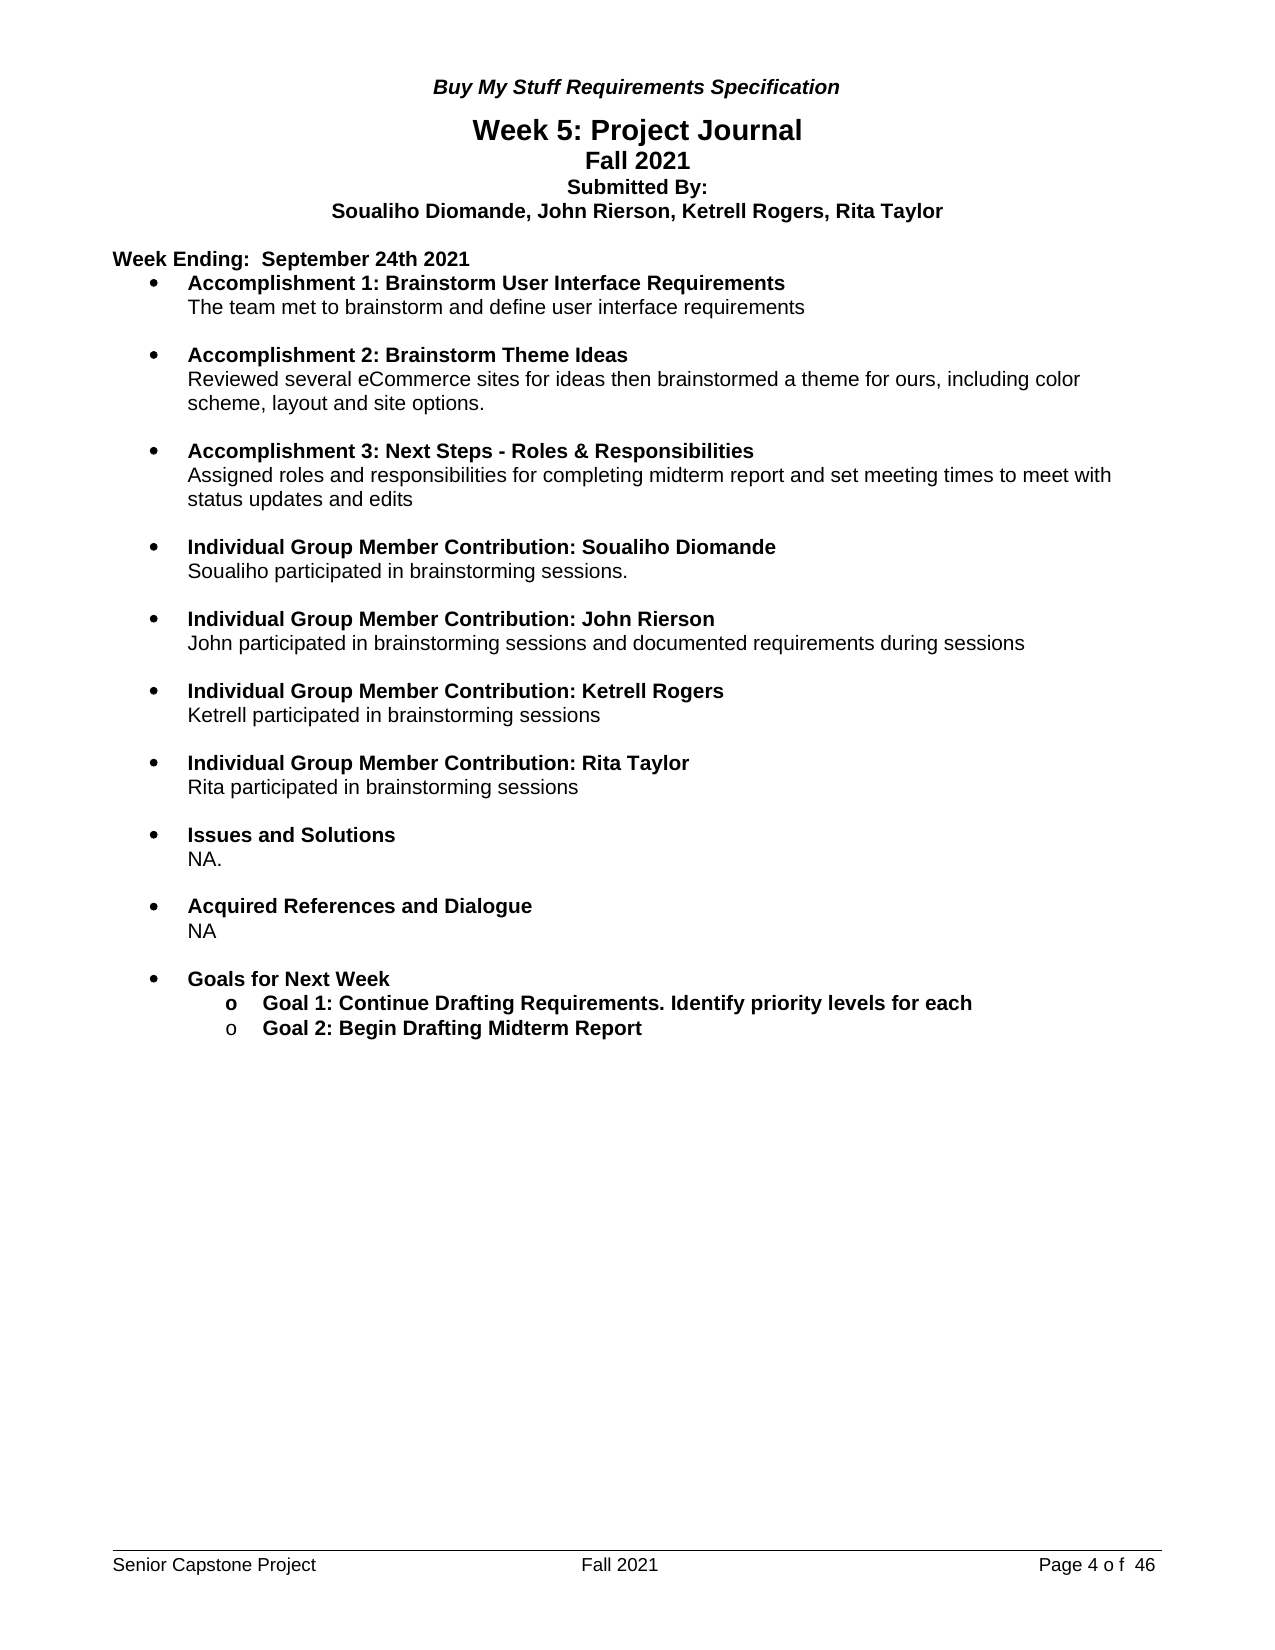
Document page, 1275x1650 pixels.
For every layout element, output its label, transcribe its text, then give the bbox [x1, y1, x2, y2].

list Goal 1: Continue Drafting Requirements. Identify priority levels for each [225, 990, 1162, 1016]
list NA [187, 918, 1162, 942]
text Submitted By: [112, 175, 1162, 199]
list Individual Group Member Contribution: John Rierson [150, 606, 1162, 631]
list Accomplishment 1: Brainstorm User Interface Requirements [150, 271, 1162, 295]
list Issues and Solutions [150, 822, 1162, 846]
list Accomplishment 2: Brainstorm Theme Ideas [150, 343, 1162, 367]
list NA. [187, 846, 1162, 870]
list John participated in brainstorming sessions and documented requirements during sessions [187, 631, 1162, 654]
text Week Ending: September 24th 2021 [112, 247, 1162, 271]
list The team met to brainstorm and define user interface requirements [187, 295, 1162, 319]
list Individual Group Member Contribution: Ketrell Rogers [150, 678, 1162, 702]
list Soualiho participated in brainstorming sessions. [187, 558, 1162, 582]
list Accomplishment 3: Next Steps - Roles & Responsibilities [150, 438, 1162, 463]
list Reviewed several eCommerce sites for ideas then brainstormed a theme for ours, including color scheme, layout and site options. [187, 367, 1162, 414]
text Week 5: Project Journal [112, 112, 1162, 146]
list Acquired References and Dialogue [150, 894, 1162, 918]
list Goals for Next Week [150, 966, 1162, 990]
list Individual Group Member Contribution: Soualiho Diomande [150, 534, 1162, 558]
text Soualiho Diomande, John Rierson, Ketrell Rogers, Rita Taylor [112, 199, 1162, 223]
list Goal 2: Begin Drafting Midterm Report [225, 1016, 1162, 1042]
text Fall 2021 [112, 146, 1162, 175]
list Assigned roles and responsibilities for completing midterm report and set meeting times to meet with status updates and edits [187, 463, 1162, 511]
list Rita participated in brainstorming sessions [187, 774, 1162, 798]
list Ketrell participated in brainstorming sessions [187, 702, 1162, 726]
list Individual Group Member Contribution: Rita Taylor [150, 750, 1162, 774]
